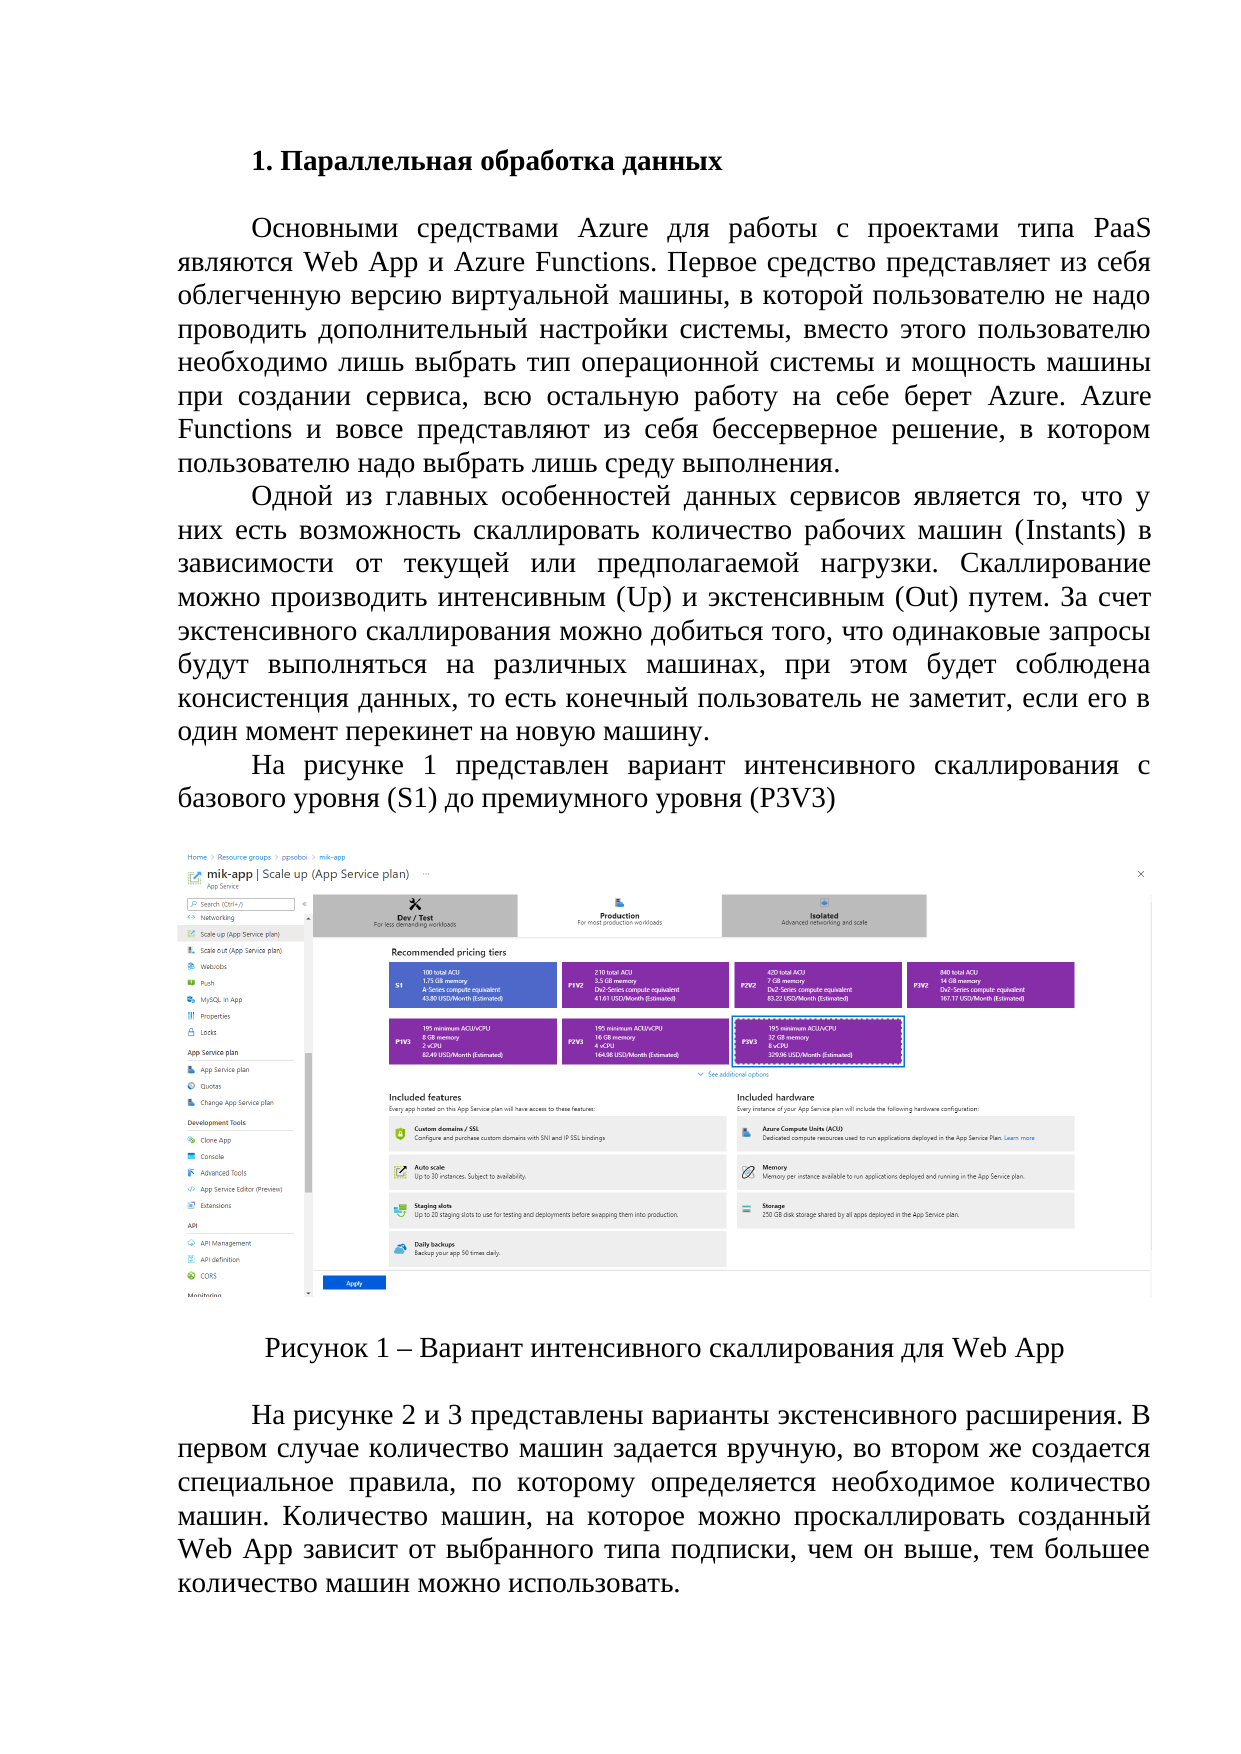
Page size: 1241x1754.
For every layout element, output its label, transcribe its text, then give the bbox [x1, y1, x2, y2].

subtitle 1. Параллельная обработка данных [177, 143, 1152, 177]
text Основными средствами Azure для работы с проектами типа PaaS являются Web App и Azure Functions. Первое средство представляет из себя облегченную версию виртуальной машины, в которой пользователю не надо проводить дополнительный настройки системы, вместо этого пользователю необходимо лишь выбрать тип операционной системы и мощность машины при создании сервиса, всю остальную работу на себе берет Azure. Azure Functions и вовсе представляют из себя бессерверное решение, в котором пользователю надо выбрать лишь среду выполнения. [177, 210, 1152, 478]
picture [177, 847, 1152, 1297]
text На рисунке 1 представлен вариант интенсивного скаллирования с базового уровня (S1) до премиумного уровня (P3V3) [177, 747, 1152, 814]
text Рисунок 1 – Вариант интенсивного скаллирования для Web App [177, 1330, 1152, 1363]
text На рисунке 2 и 3 представлены варианты экстенсивного расширения. В первом случае количество машин задается вручную, во втором же создается специальное правила, по которому определяется необходимое количество машин. Количество машин, на которое можно проскаллировать созданный Web App зависит от выбранного типа подписки, чем он выше, тем большее количество машин можно использовать. [177, 1397, 1152, 1598]
text Одной из главных особенностей данных сервисов является то, что у них есть возможность скаллировать количество рабочих машин (Instants) в зависимости от текущей или предполагаемой нагрузки. Скаллирование можно производить интенсивным (Up) и экстенсивным (Out) путем. За счет экстенсивного скаллирования можно добиться того, что одинаковые запросы будут выполняться на различных машинах, при этом будет соблюдена консистенция данных, то есть конечный пользователь не заметит, если его в один момент перекинет на новую машину. [177, 478, 1152, 747]
